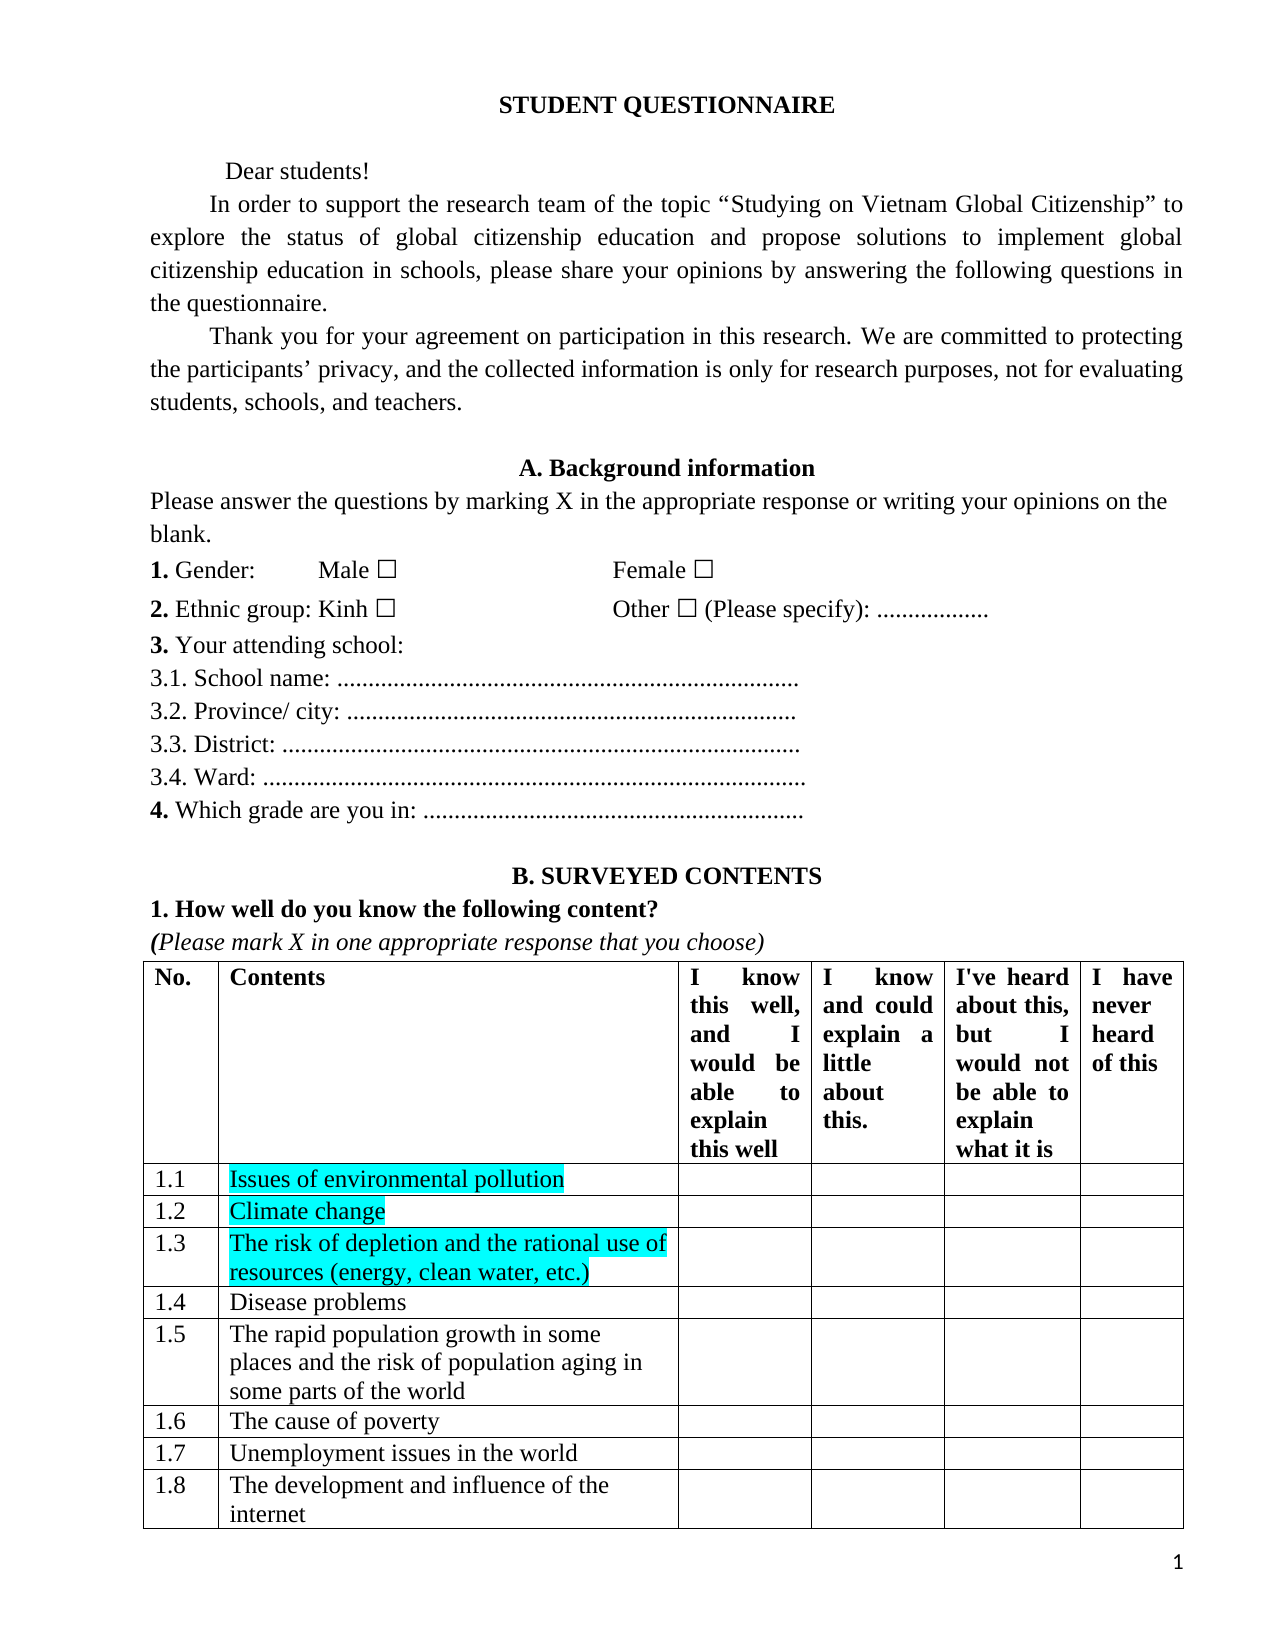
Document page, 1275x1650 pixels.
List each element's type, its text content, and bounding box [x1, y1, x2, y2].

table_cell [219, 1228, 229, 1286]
table_cell Disease problems [219, 1287, 678, 1318]
table_cell 1.3 [144, 1228, 218, 1286]
table_cell [679, 1164, 811, 1195]
table_cell Unemployment issues in the world [219, 1438, 678, 1469]
table_header I have never heard of this [1081, 962, 1183, 1163]
table_cell [812, 1319, 944, 1405]
table_cell [1081, 1196, 1183, 1227]
table_header I know and could explain a little about this. [812, 962, 944, 1163]
table_cell [1081, 1164, 1183, 1195]
table_cell Climate change [219, 1196, 678, 1227]
text B. SURVEYED CONTENTS [150, 861, 1184, 890]
text 3.1. School name: .......................................................................... [150, 663, 1184, 692]
table_cell [679, 1287, 811, 1318]
table_cell [945, 1319, 1080, 1405]
text A. Background information [150, 453, 1184, 482]
table_header Contents [219, 962, 678, 1163]
text 1. Gender: Male ☐ Female ☐ [150, 552, 1184, 586]
table_cell [945, 1164, 1080, 1195]
table_cell [812, 1438, 944, 1469]
table_cell [1081, 1319, 1183, 1405]
table_cell 1.5 [144, 1319, 218, 1405]
table_cell Issues of environmental pollution [219, 1164, 678, 1195]
text 3.3. District: ................................................................................... [150, 729, 1184, 758]
text 3.4. Ward: ....................................................................................... [150, 762, 1184, 791]
table_cell [812, 1164, 944, 1195]
table_cell [679, 1319, 811, 1405]
table_cell [1081, 1228, 1183, 1286]
text In order to support the research team of the topic “Studying on Vietnam Global Citizenship” to explore the status of global citizenship education and propose solutions to implement global citizenship education in schools, please share your opinions by answering the following questions in the questionnaire. [150, 189, 1184, 317]
text (Please mark X in one appropriate response that you choose) [150, 927, 1184, 956]
table_header I know this well, and I would be able to explain this well [679, 962, 811, 1163]
table_cell The cause of poverty [219, 1406, 678, 1437]
table_cell [812, 1287, 944, 1318]
table_cell [679, 1470, 811, 1528]
text 4. Which grade are you in: ............................................................. [150, 795, 1184, 824]
text 3.2. Province/ city: ........................................................................ [150, 696, 1184, 725]
table_cell [679, 1196, 811, 1227]
table_cell 1.6 [144, 1406, 218, 1437]
table_cell [945, 1196, 1080, 1227]
text Please answer the questions by marking X in the appropriate response or writing your opinions on the blank. [150, 486, 1184, 548]
table_cell [679, 1228, 811, 1286]
table_cell [945, 1470, 1080, 1528]
table_cell [812, 1228, 944, 1286]
table_cell [945, 1438, 1080, 1469]
table_cell 1.8 [144, 1470, 218, 1528]
text 2. Ethnic group: Kinh ☐ Other ☐ (Please specify): .................. [150, 591, 1184, 625]
text 3. Your attending school: [150, 630, 1184, 659]
text 1. How well do you know the following content? [150, 894, 1184, 923]
table_cell [945, 1406, 1080, 1437]
table_cell [1081, 1470, 1183, 1528]
table_cell [1081, 1406, 1183, 1437]
subtitle Dear students! [150, 156, 1184, 184]
table_cell [945, 1287, 1080, 1318]
table_cell [812, 1470, 944, 1528]
table_cell [945, 1228, 1080, 1286]
table_cell [812, 1196, 944, 1227]
text STUDENT QUESTIONNAIRE [150, 90, 1184, 118]
table_cell The development and influence of the internet [219, 1470, 678, 1528]
table_cell The risk of depletion and the rational use of resources (energy, clean water, etc.) [589, 1228, 678, 1286]
table_cell 1.1 [144, 1164, 218, 1195]
table_cell [1081, 1287, 1183, 1318]
table_cell The rapid population growth in some places and the risk of population aging in some parts of the world [219, 1319, 678, 1405]
table_cell 1.4 [144, 1287, 218, 1318]
table_cell [812, 1406, 944, 1437]
text Thank you for your agreement on participation in this research. We are committed to protecting the participants’ privacy, and the collected information is only for research purposes, not for evaluating students, schools, and teachers. [150, 321, 1184, 416]
table_cell [679, 1406, 811, 1437]
table_header I've heard about this, but I would not be able to explain what it is [945, 962, 1080, 1163]
table_cell [679, 1438, 811, 1469]
table_cell 1.2 [144, 1196, 218, 1227]
table_cell [1081, 1438, 1183, 1469]
table_cell 1.7 [144, 1438, 218, 1469]
table_header No. [144, 962, 218, 1163]
